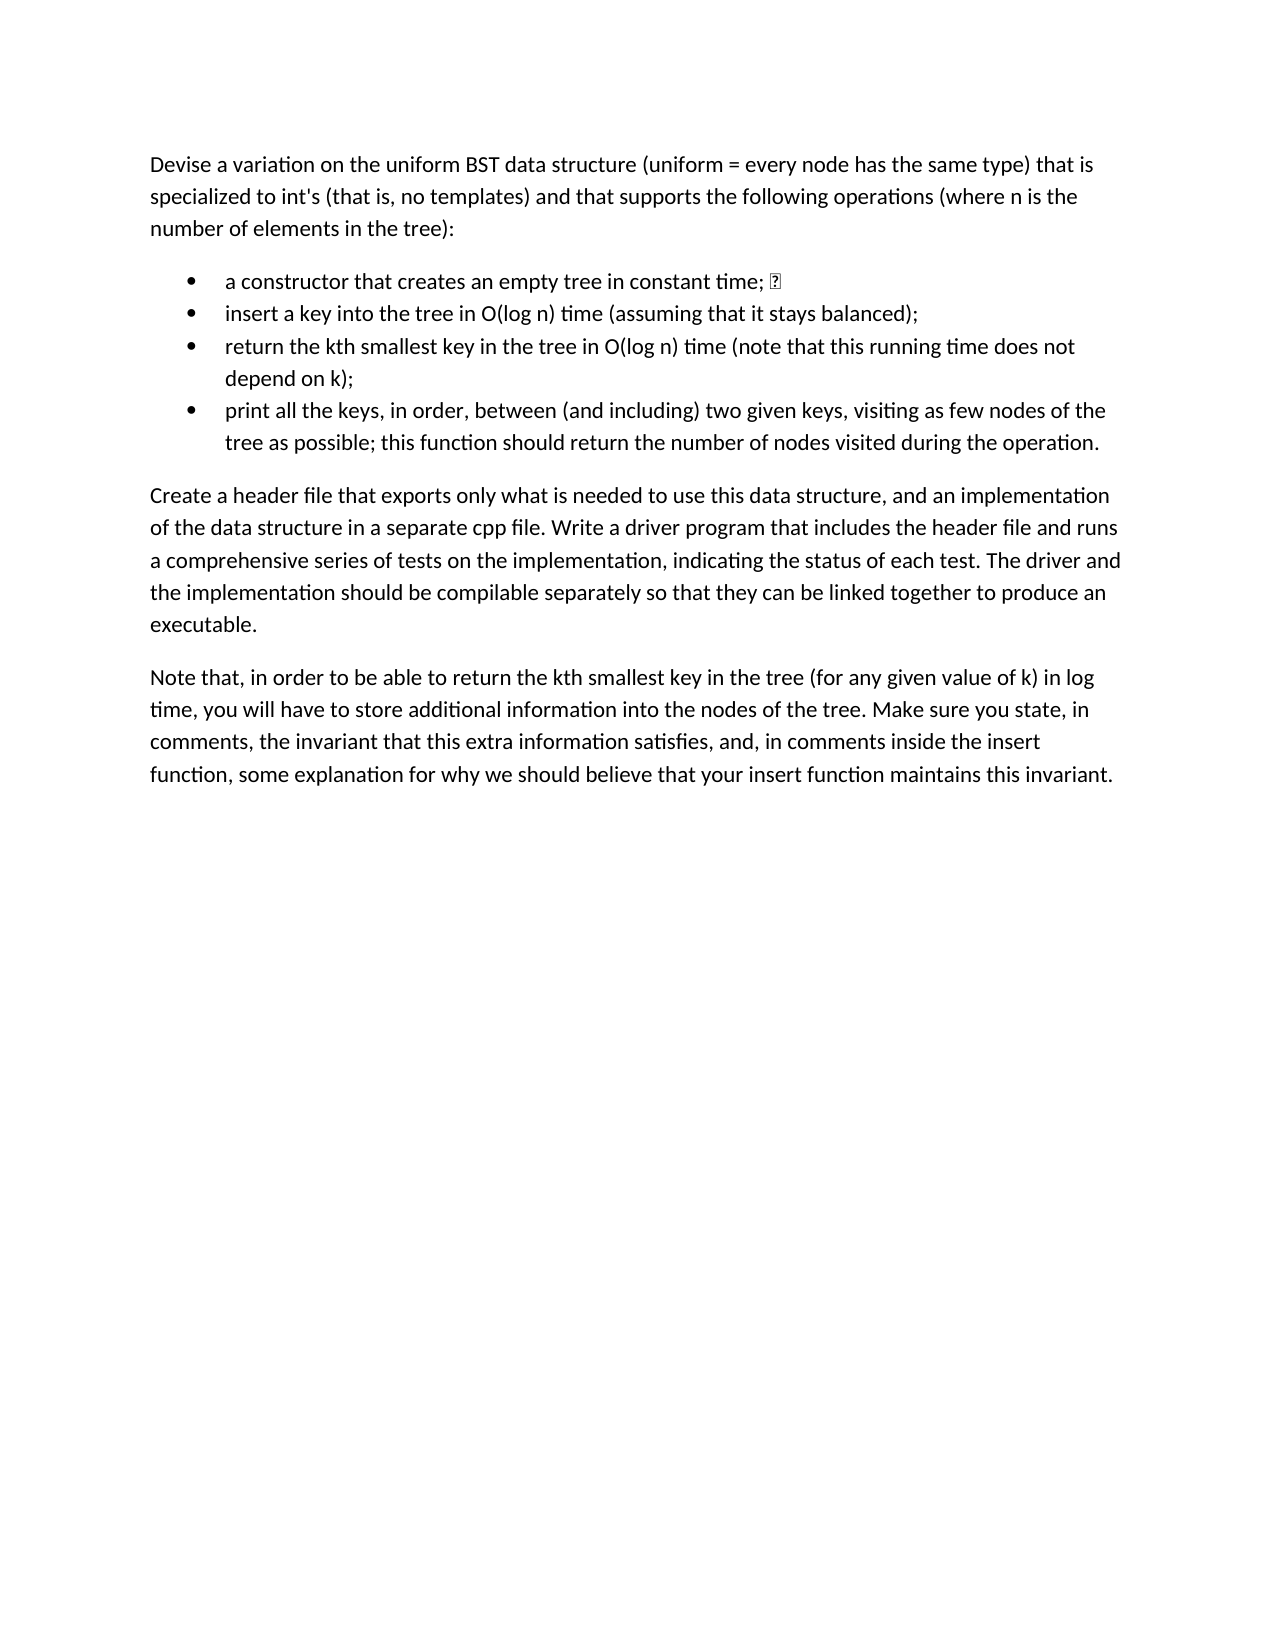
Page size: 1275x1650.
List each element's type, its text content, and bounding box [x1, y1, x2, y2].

text Note that, in order to be able to return the kth smallest key in the tree (for any given value of k) in log time, you will have to store additional information into the nodes of the tree. Make sure you state, in comments, the invariant that this extra information satisfies, and, in comments inside the insert function, some explanation for why we should believe that your insert function maintains this invariant. [150, 663, 1125, 788]
text Devise a variation on the uniform BST data structure (uniform = every node has the same type) that is specialized to int's (that is, no templates) and that supports the following operations (where n is the number of elements in the tree): [150, 150, 1125, 242]
list return the kth smallest key in the tree in O(log n) time (note that this running time does not depend on k); [187, 332, 1125, 392]
list a constructor that creates an empty tree in constant time;  [187, 267, 1125, 295]
list print all the keys, in order, between (and including) two given keys, visiting as few nodes of the tree as possible; this function should return the number of nodes visited during the operation. [187, 396, 1125, 456]
list insert a key into the tree in O(log n) time (assuming that it stays balanced); [187, 299, 1125, 328]
text Create a header file that exports only what is needed to use this data structure, and an implementation of the data structure in a separate cpp file. Write a driver program that includes the header file and runs a comprehensive series of tests on the implementation, indicating the status of each test. The driver and the implementation should be compilable separately so that they can be linked together to produce an executable. [150, 481, 1125, 638]
